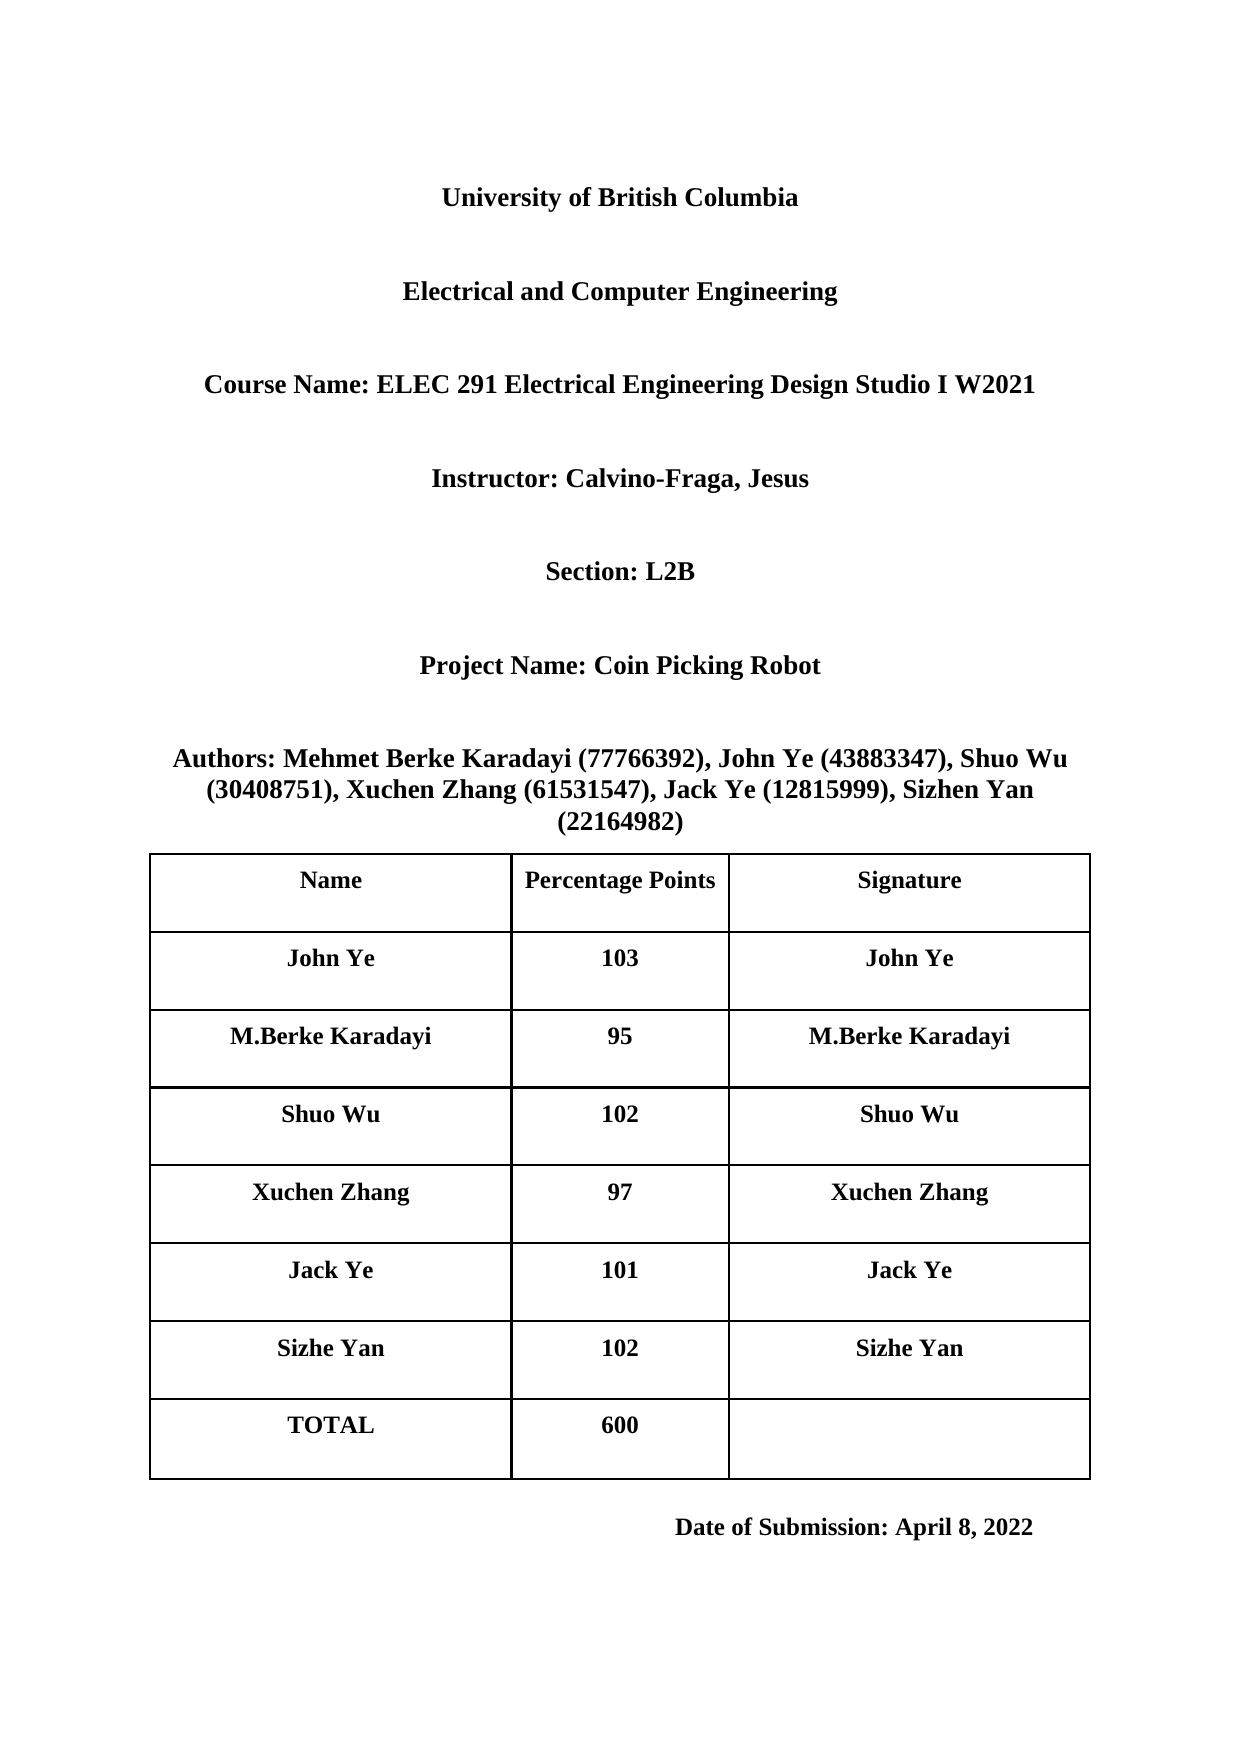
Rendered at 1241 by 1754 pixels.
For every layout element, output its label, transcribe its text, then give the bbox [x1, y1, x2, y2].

text Electrical and Computer Engineering [150, 275, 1090, 306]
text Instructor: Calvino-Fraga, Jesus [150, 462, 1090, 493]
text Section: L2B [150, 555, 1090, 587]
table_cell 101 [513, 1244, 728, 1320]
text Date of Submission: April 8, 2022 [600, 1512, 1090, 1540]
table_header Signature [730, 855, 1089, 931]
text University of British Columbia [150, 181, 1090, 212]
table_cell 97 [513, 1166, 728, 1242]
table_cell Xuchen Zhang [730, 1166, 1089, 1242]
table_cell M.Berke Karadayi [151, 1011, 510, 1086]
table_cell 102 [513, 1089, 728, 1164]
table_cell John Ye [730, 933, 1089, 1008]
table_cell 600 [513, 1400, 728, 1478]
table_cell TOTAL [151, 1400, 510, 1478]
table_cell 95 [513, 1011, 728, 1086]
table_cell [730, 1400, 1089, 1478]
table_cell M.Berke Karadayi [730, 1011, 1089, 1086]
table_cell John Ye [151, 933, 510, 1008]
table_cell Sizhe Yan [151, 1322, 510, 1398]
text Project Name: Coin Picking Robot [150, 649, 1090, 680]
table_header Name [151, 855, 510, 931]
table_header Percentage Points [513, 855, 728, 931]
table_cell Xuchen Zhang [151, 1166, 510, 1242]
text Authors: Mehmet Berke Karadayi (77766392), John Ye (43883347), Shuo Wu (30408751), Xuchen Zhang (61531547), Jack Ye (12815999), Sizhen Yan (22164982) [150, 742, 1090, 836]
table_cell Jack Ye [151, 1244, 510, 1320]
text Course Name: ELEC 291 Electrical Engineering Design Studio I W2021 [150, 368, 1090, 399]
table_cell 102 [513, 1322, 728, 1398]
table_cell Jack Ye [730, 1244, 1089, 1320]
table_cell Shuo Wu [151, 1089, 510, 1164]
table_cell 103 [513, 933, 728, 1008]
table_cell Shuo Wu [730, 1089, 1089, 1164]
table_cell Sizhe Yan [730, 1322, 1089, 1398]
